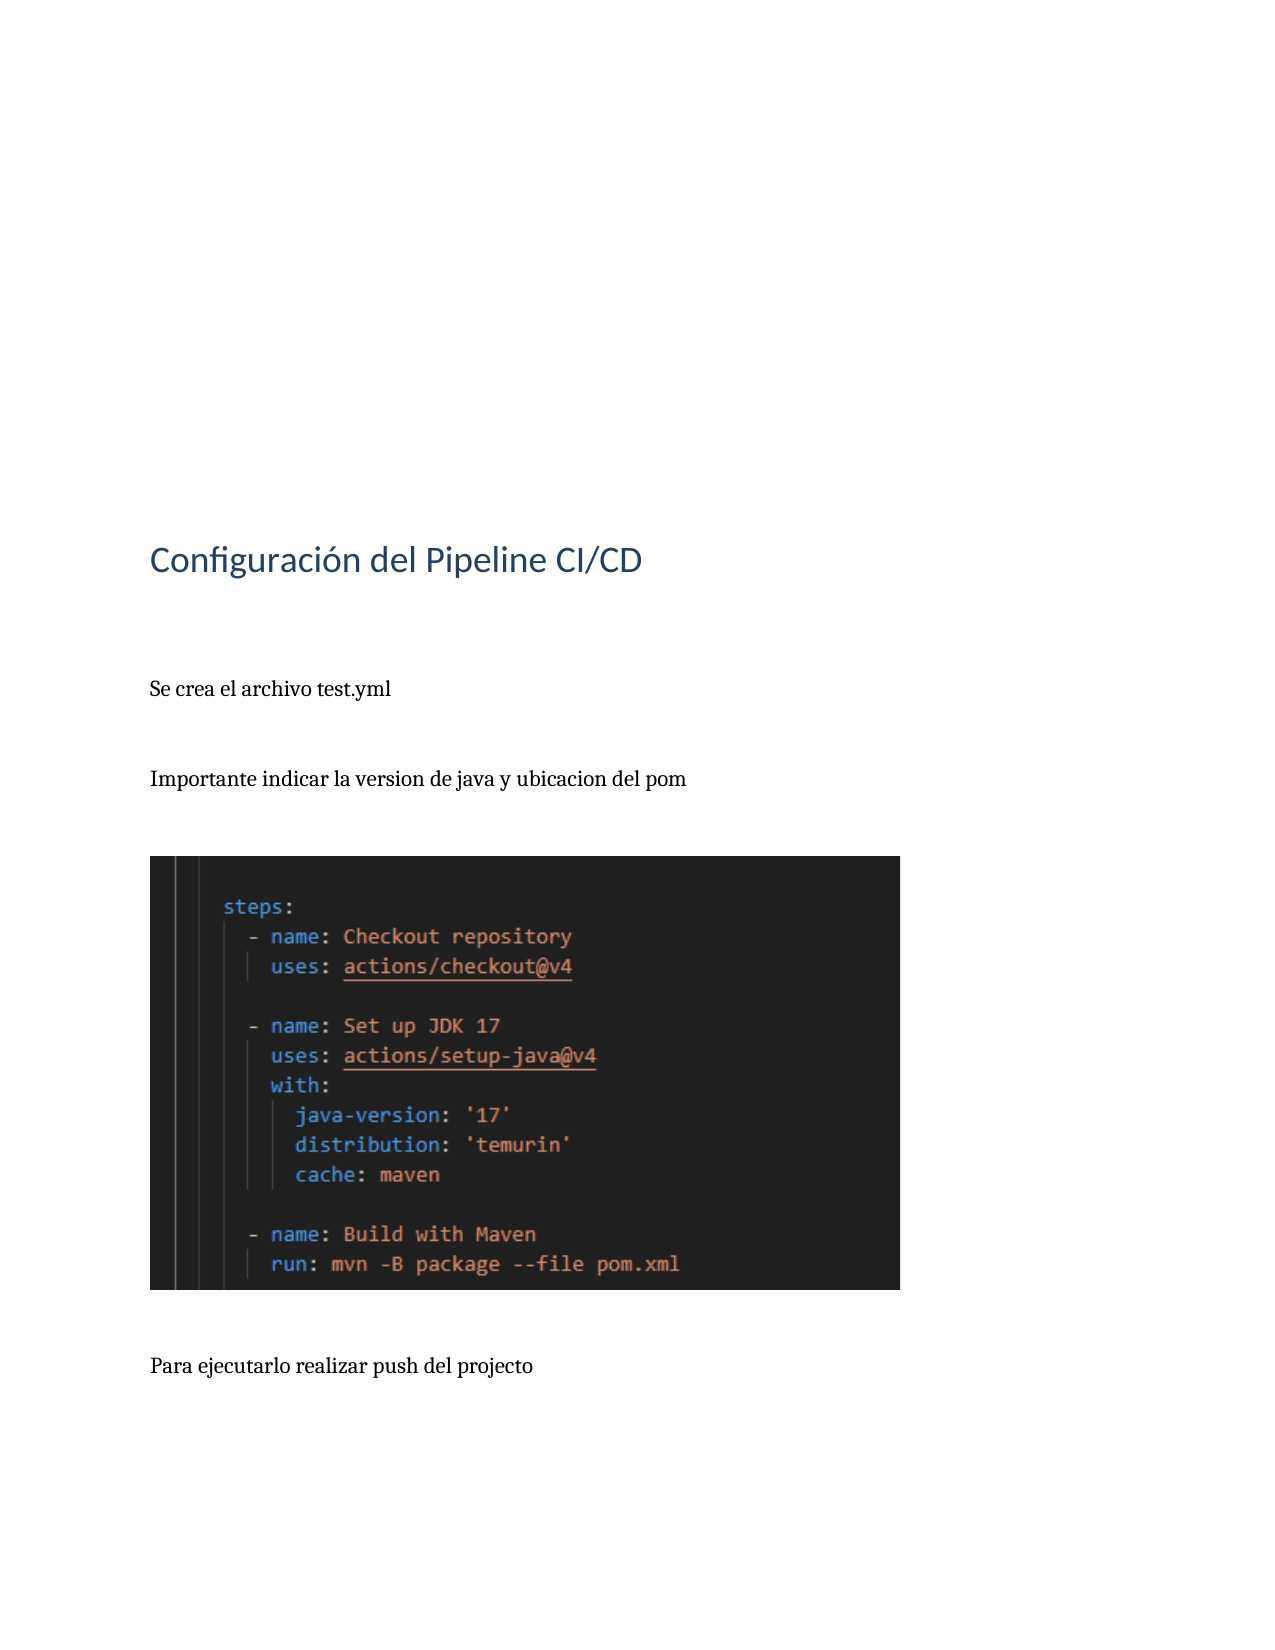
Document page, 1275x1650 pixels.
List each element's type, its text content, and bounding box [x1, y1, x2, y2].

subtitle Configuración del Pipeline CI/CD [150, 536, 1125, 582]
picture [150, 856, 901, 1290]
text Para ejecutarlo realizar push del projecto [150, 1353, 1125, 1379]
text Importante indicar la version de java y ubicacion del pom [150, 766, 1125, 793]
text Se crea el archivo test.yml [150, 676, 1125, 702]
